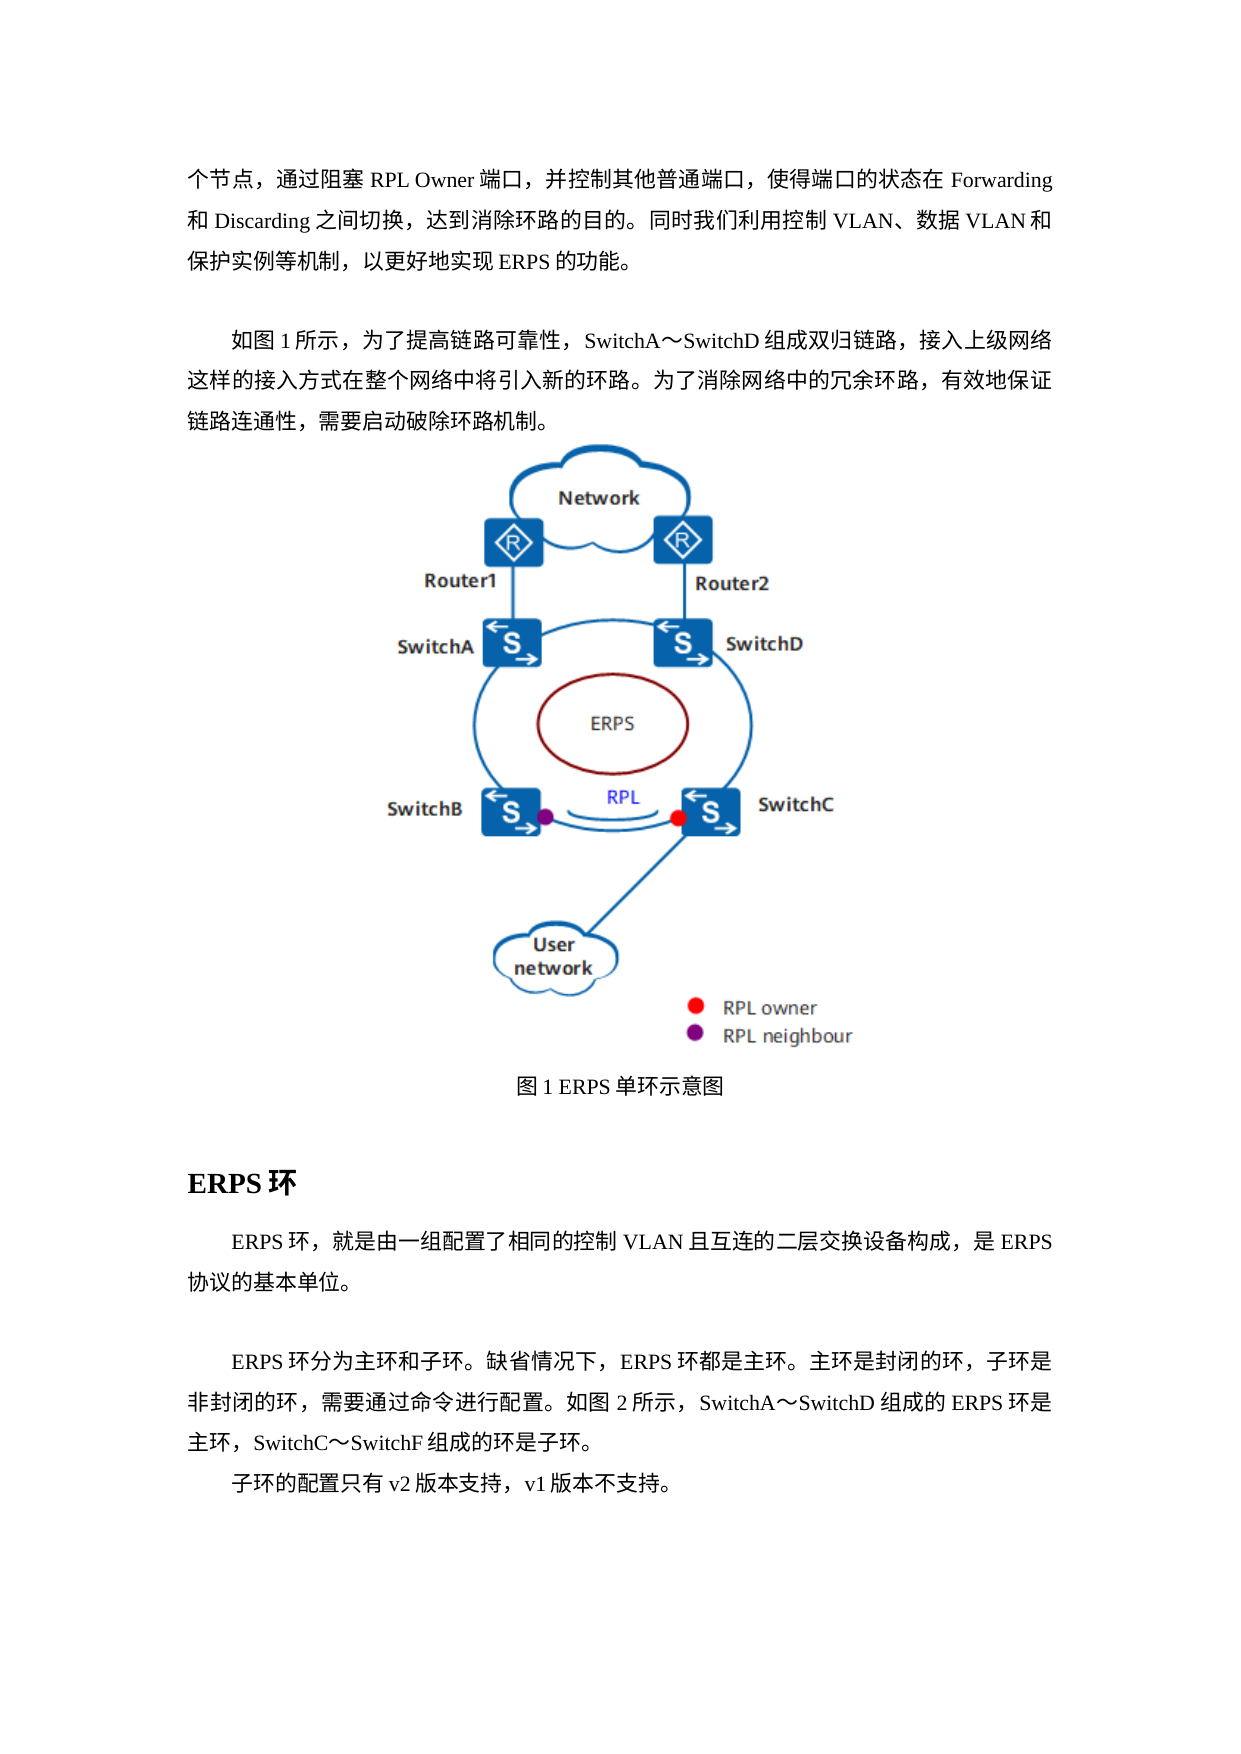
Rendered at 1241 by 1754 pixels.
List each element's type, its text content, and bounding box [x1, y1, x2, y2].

text 如图1所示，为了提高链路可靠性，SwitchA～SwitchD组成双归链路，接入上级网络。这样的接入方式在整个网络中将引入新的环路。为了消除网络中的冗余环路，有效地保证链路连通性，需要启动破除环路机制。 [187, 322, 1053, 436]
text 图1 ERPS单环示意图 [187, 1069, 1053, 1101]
picture [377, 444, 863, 1059]
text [187, 162, 1053, 276]
text ERPS环分为主环和子环。缺省情况下，ERPS环都是主环。主环是封闭的环，子环是非封闭的环，需要通过命令进行配置。如图2所示，SwitchA～SwitchD组成的ERPS环是主环，SwitchC～SwitchF组成的环是子环。 [187, 1343, 1053, 1457]
text ERPS环，就是由一组配置了相同的控制VLAN且互连的二层交换设备构成，是ERPS协议的基本单位。 [187, 1224, 1053, 1297]
text 子环的配置只有v2版本支持，v1版本不支持。 [187, 1465, 1053, 1498]
text ERPS环 [187, 1148, 1053, 1213]
